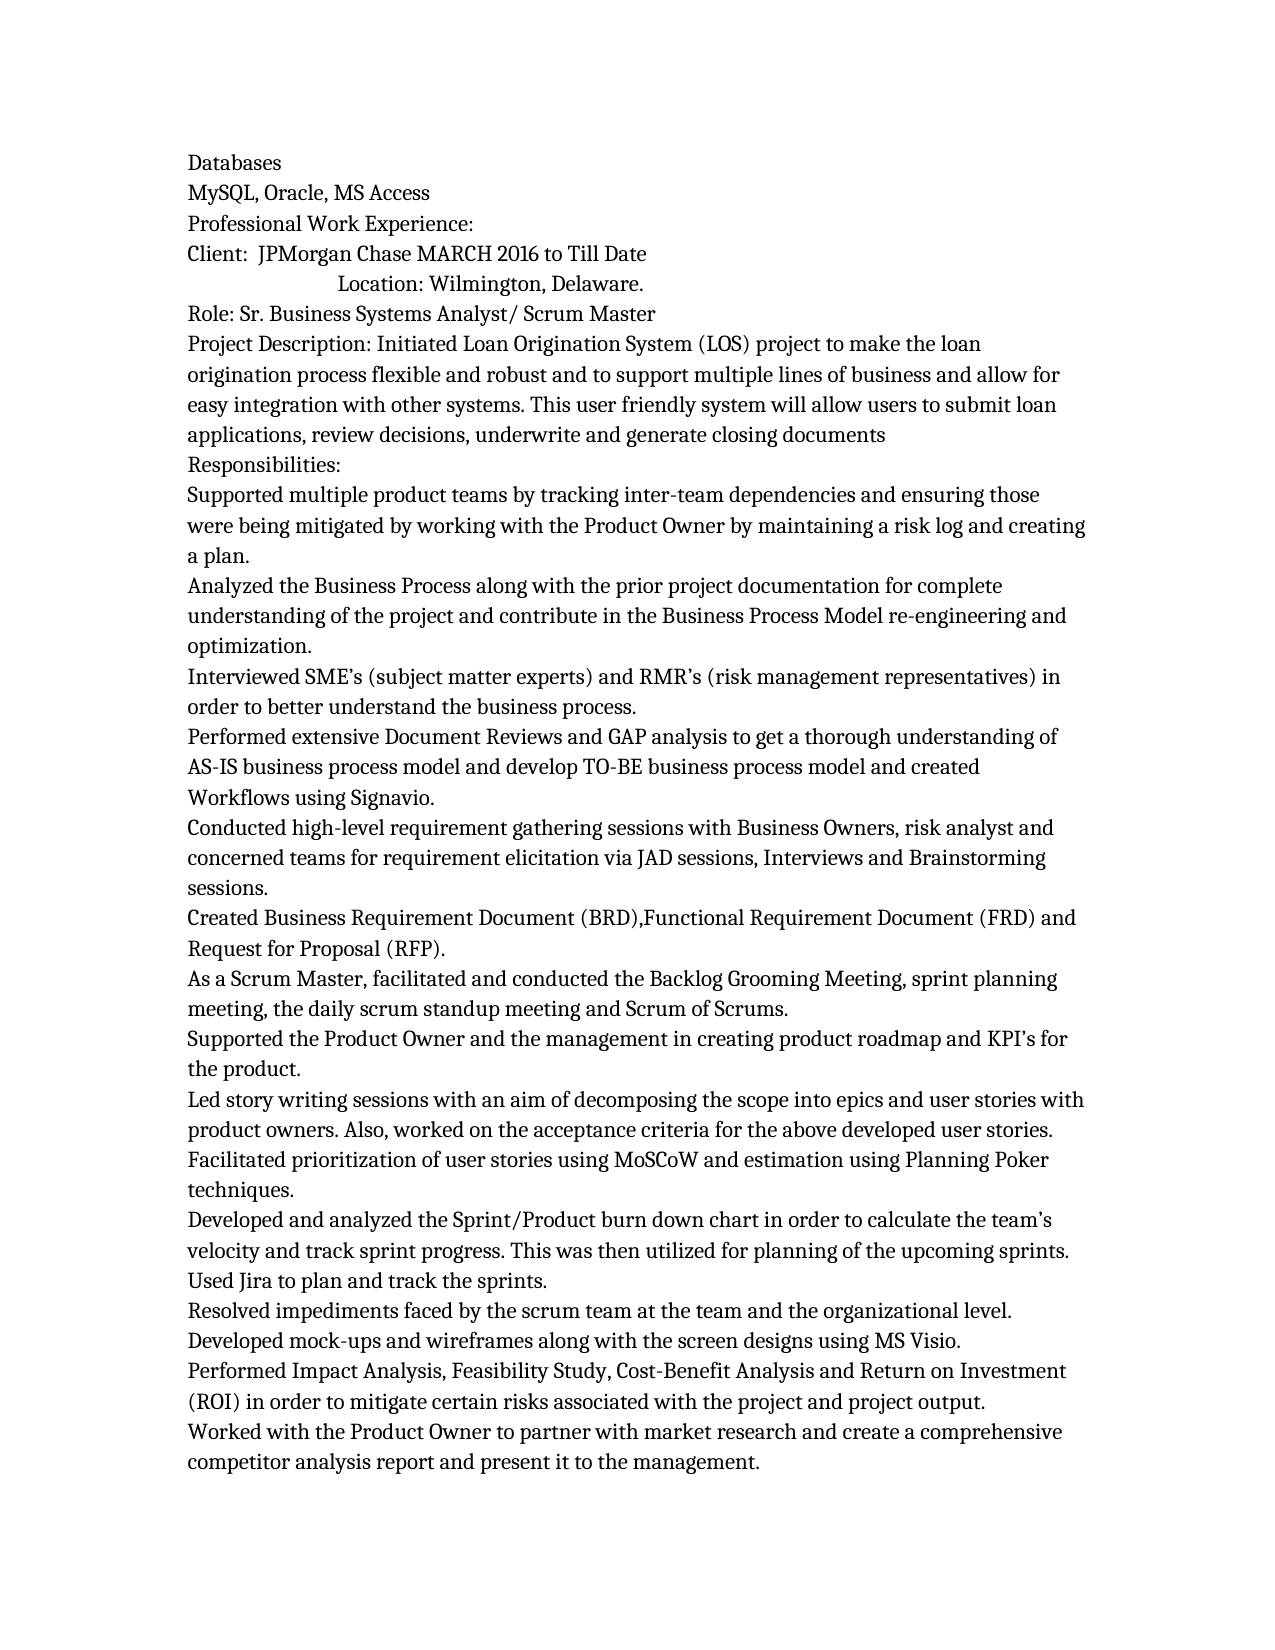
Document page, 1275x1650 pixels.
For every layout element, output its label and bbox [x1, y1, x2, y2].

text [187, 150, 1087, 1475]
